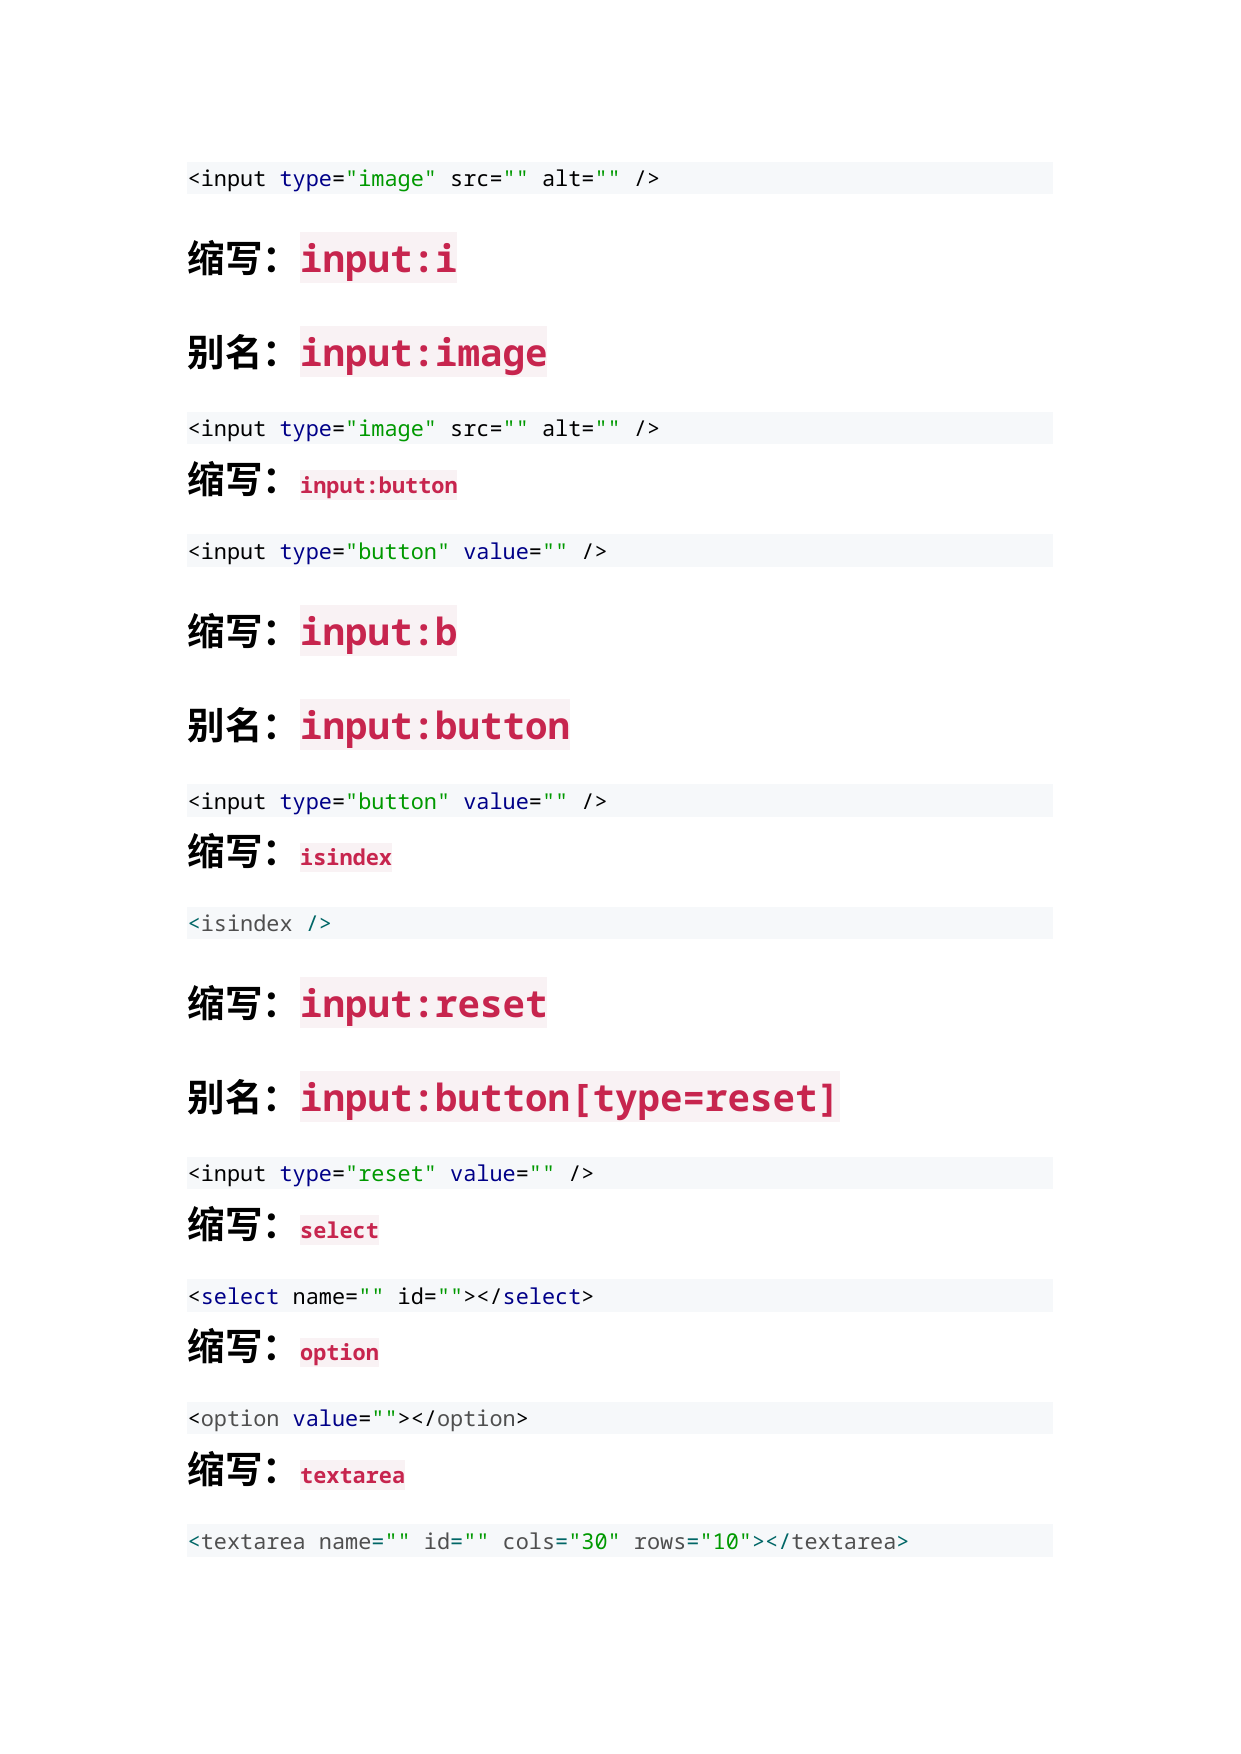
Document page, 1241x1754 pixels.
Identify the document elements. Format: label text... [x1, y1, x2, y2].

subtitle 缩写：input:reset [187, 969, 1053, 1034]
text 缩写：input:button [187, 444, 1053, 509]
text 缩写：textarea [187, 1434, 1053, 1499]
text 缩写：select [187, 1189, 1053, 1254]
text <textarea name="" id="" cols="30" rows="10"></textarea> [187, 1524, 1053, 1557]
subtitle 缩写：input:b [187, 596, 1053, 661]
text <select name="" id=""></select> [187, 1279, 1053, 1312]
subtitle 缩写：input:i [187, 224, 1053, 289]
subtitle 别名：input:button[type=reset] [187, 1063, 1053, 1128]
text <input type="button" value="" /> [187, 784, 1053, 817]
text 缩写：isindex [187, 817, 1053, 882]
text <input type="button" value="" /> [187, 534, 1053, 567]
text <input type="image" src="" alt="" /> [187, 162, 1053, 194]
text <option value=""></option> [187, 1402, 1053, 1434]
subtitle 别名：input:button [187, 690, 1053, 755]
subtitle 别名：input:image [187, 318, 1053, 383]
text <input type="reset" value="" /> [187, 1157, 1053, 1189]
text <isindex /> [187, 907, 1053, 939]
text 缩写：option [187, 1312, 1053, 1377]
text <input type="image" src="" alt="" /> [187, 412, 1053, 444]
